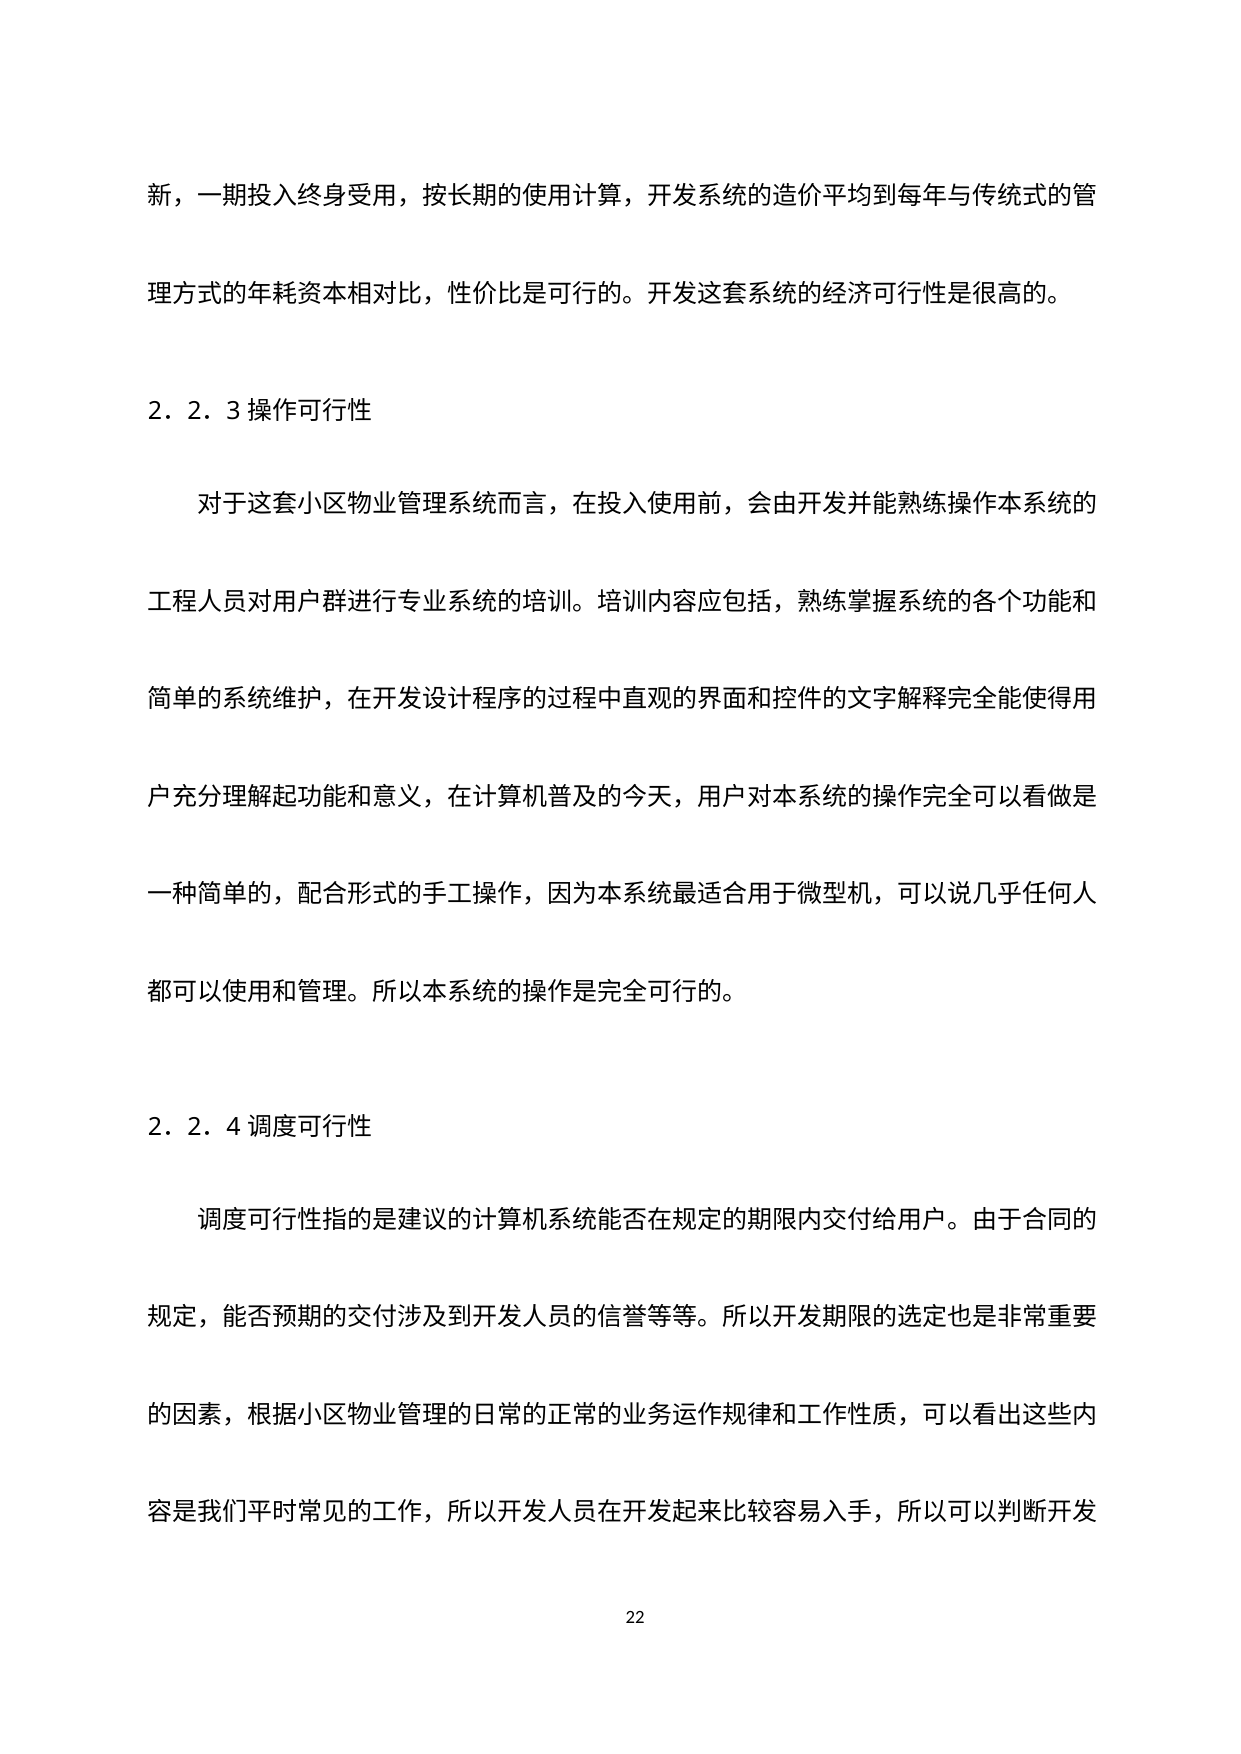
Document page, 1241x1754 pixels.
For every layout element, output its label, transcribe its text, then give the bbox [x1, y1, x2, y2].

subtitle 2．2．4 调度可行性 [148, 1106, 1122, 1142]
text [148, 161, 1122, 324]
text 对于这套小区物业管理系统而言，在投入使用前，会由开发并能熟练操作本系统的工程人员对用户群进行专业系统的培训。培训内容应包括，熟练掌握系统的各个功能和简单的系统维护，在开发设计程序的过程中直观的界面和控件的文字解释完全能使得用户充分理解起功能和意义，在计算机普及的今天，用户对本系统的操作完全可以看做是一种简单的，配合形式的手工操作，因为本系统最适合用于微型机，可以说几乎任何人都可以使用和管理。所以本系统的操作是完全可行的。 [148, 469, 1122, 1022]
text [148, 1185, 1122, 1542]
subtitle 2．2．3 操作可行性 [148, 391, 1122, 427]
